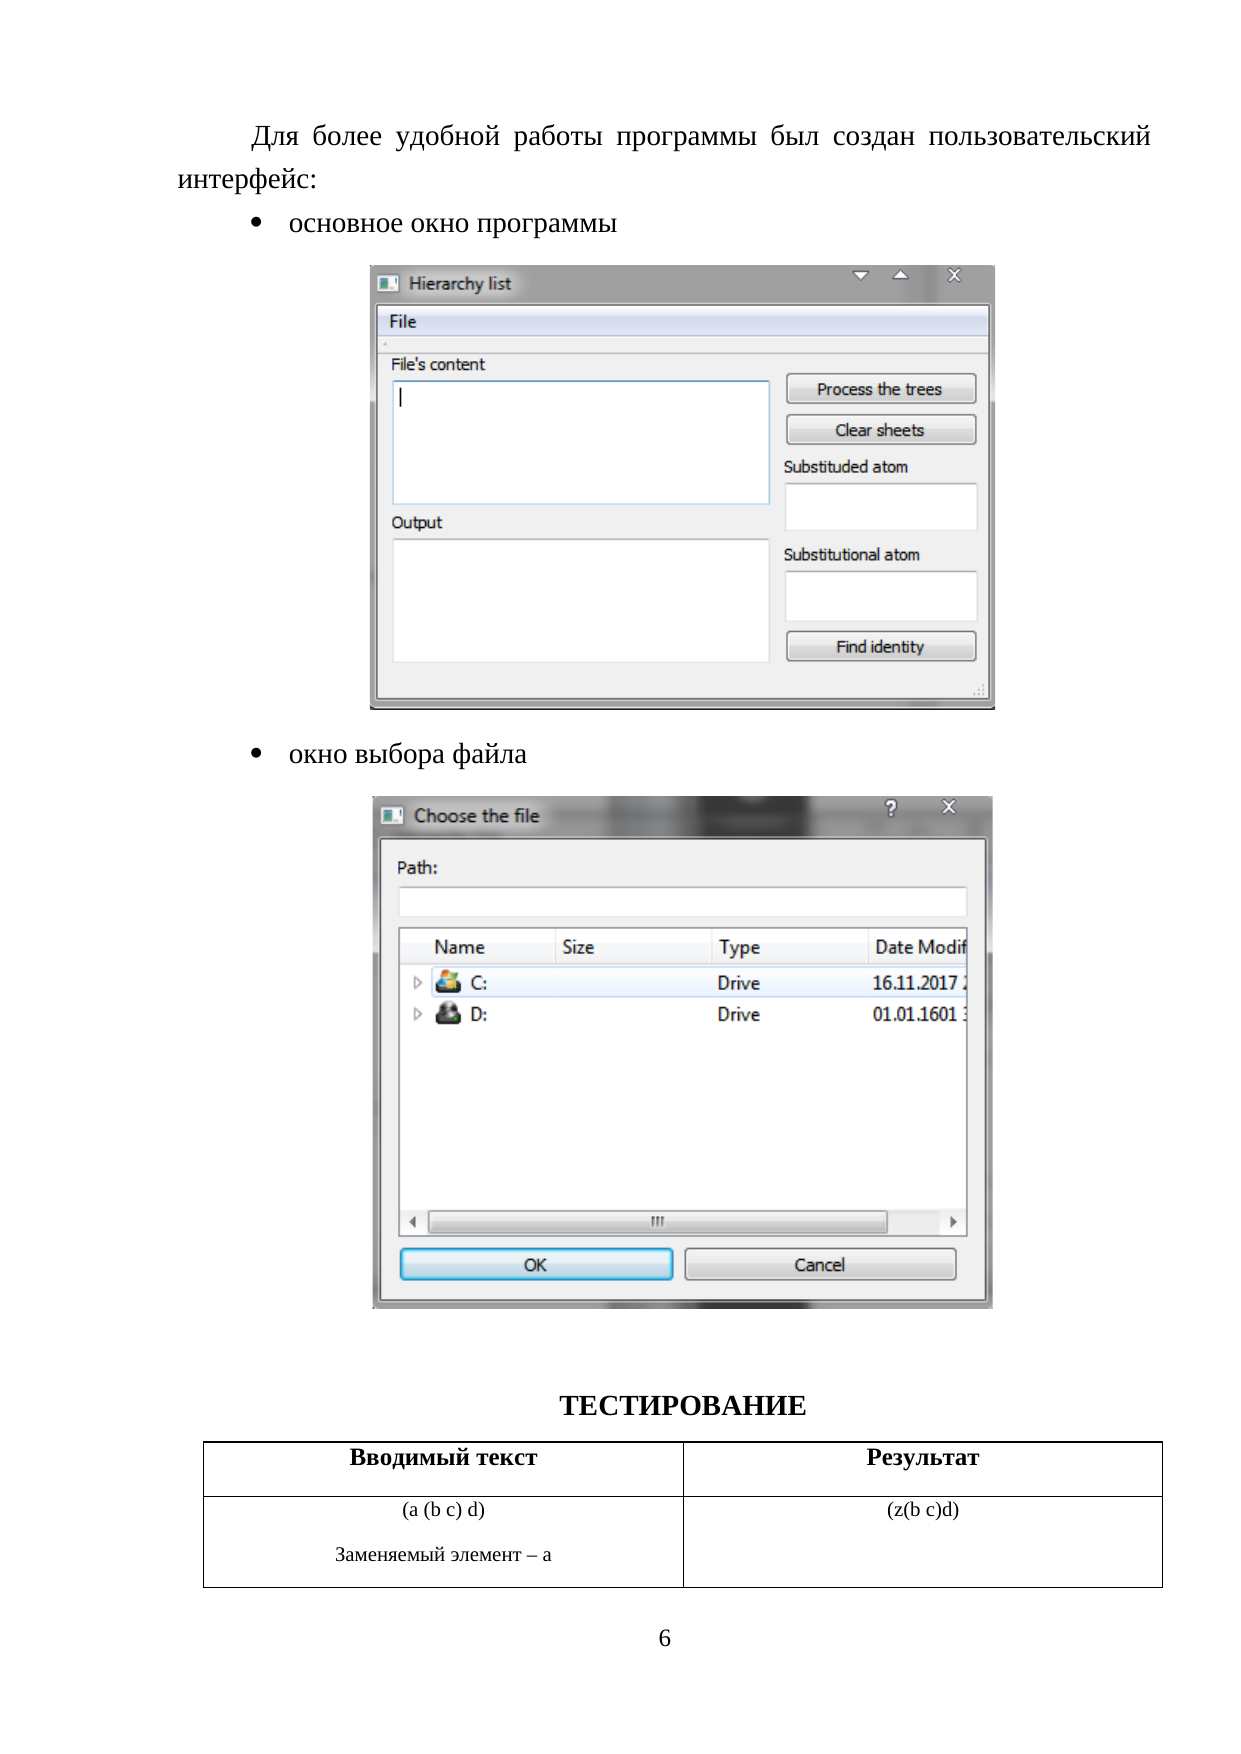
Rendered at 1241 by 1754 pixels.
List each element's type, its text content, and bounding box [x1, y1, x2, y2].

text ТЕСТИРОВАНИЕ [215, 1388, 1152, 1422]
table_cell (z(b c)d) [684, 1497, 1162, 1587]
table_cell (a (b c) d) Заменяемый элемент – a Заменяющий элемент – z [204, 1497, 683, 1587]
list основное окно программы [251, 205, 1152, 239]
picture [372, 796, 993, 1309]
list окно выбора файла [251, 736, 1152, 770]
table_header Вводимый текст [204, 1443, 683, 1496]
picture [369, 265, 996, 710]
text Для более удобной работы программы был создан пользовательский интерфейс: [177, 118, 1152, 195]
table_header Результат [684, 1443, 1162, 1496]
